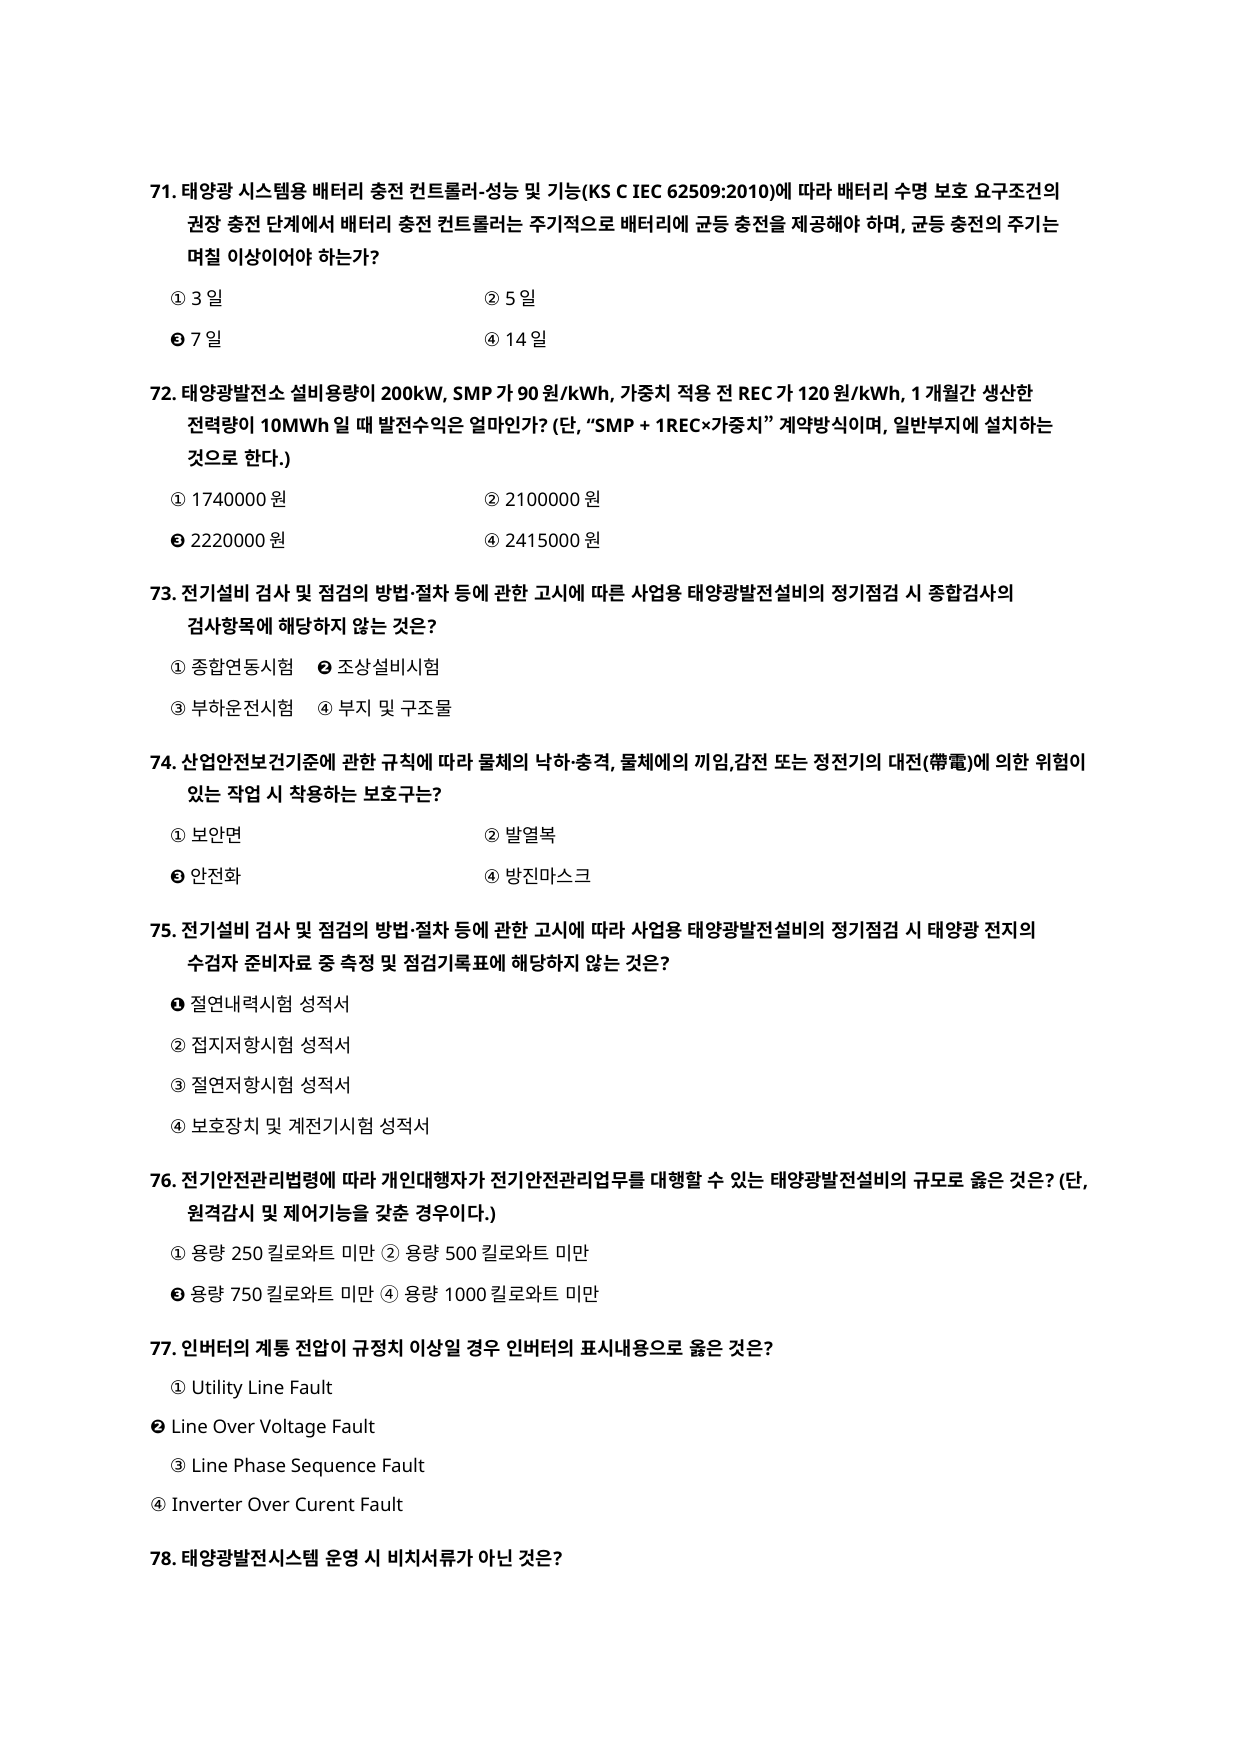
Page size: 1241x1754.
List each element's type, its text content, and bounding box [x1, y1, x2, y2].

text 74. 산업안전보건기준에 관한 규칙에 따라 물체의 낙하·충격, 물체에의 끼임,감전 또는 정전기의 대전(帶電)에 의한 위험이 있는 작업 시 착용하는 보호구는? [150, 747, 1090, 807]
text ❸ 7일 ④ 14일 [150, 324, 1090, 352]
text ❶ 절연내력시험 성적서 [150, 989, 1090, 1016]
text 77. 인버터의 계통 전압이 규정치 이상일 경우 인버터의 표시내용으로 옳은 것은? [150, 1333, 1090, 1361]
text ❸ 안전화 ④ 방진마스크 [150, 862, 1090, 889]
text ① 3일 ② 5일 [150, 283, 1090, 311]
text ③ 부하운전시험 ④ 부지 및 구조물 [150, 694, 1090, 721]
text ② 접지저항시험 성적서 [150, 1030, 1090, 1057]
text ① 종합연동시험 ❷ 조상설비시험 [150, 653, 1090, 680]
text ③ Line Phase Sequence Fault [150, 1452, 1090, 1478]
text 73. 전기설비 검사 및 점검의 방법·절차 등에 관한 고시에 따른 사업용 태양광발전설비의 정기점검 시 종합검사의 검사항목에 해당하지 않는 것은? [150, 579, 1090, 639]
text ❸ 2220000원 ④ 2415000원 [150, 525, 1090, 553]
text ① Utility Line Fault [150, 1374, 1090, 1400]
text ① 용량 250킬로와트 미만 ② 용량 500킬로와트 미만 [150, 1239, 1090, 1266]
text 75. 전기설비 검사 및 점검의 방법·절차 등에 관한 고시에 따라 사업용 태양광발전설비의 정기점검 시 태양광 전지의 수검자 준비자료 중 측정 및 점검기록표에 해당하지 않는 것은? [150, 916, 1090, 976]
text ③ 절연저항시험 성적서 [150, 1071, 1090, 1098]
text ❷ Line Over Voltage Fault [150, 1413, 1090, 1439]
text 72. 태양광발전소 설비용량이200kW, SMP가90원/kWh, 가중치 적용 전REC가120원/kWh, 1개월간 생산한 전력량이10MWh일 때 발전수익은 얼마인가? (단, “SMP + 1REC×가중치” 계약방식이며, 일반부지에 설치하는 것으로 한다.) [150, 378, 1090, 471]
text ④ 보호장치 및 계전기시험 성적서 [150, 1112, 1090, 1139]
text 76. 전기안전관리법령에 따라 개인대행자가 전기안전관리업무를 대행할 수 있는 태양광발전설비의 규모로 옳은 것은? (단, 원격감시 및 제어기능을 갖춘 경우이다.) [150, 1166, 1090, 1225]
text 71. 태양광 시스템용 배터리 충전 컨트롤러-성능 및 기능(KS C IEC 62509:2010)에 따라 배터리 수명 보호 요구조건의 권장 충전 단계에서 배터리 충전 컨트롤러는 주기적으로 배터리에 균등 충전을 제공해야 하며, 균등 충전의 주기는 며칠 이상이어야 하는가? [150, 177, 1090, 269]
text 78. 태양광발전시스템 운영 시 비치서류가 아닌 것은? [150, 1543, 1090, 1570]
text ④ Inverter Over Curent Fault [150, 1492, 1090, 1517]
text ❸ 용량 750킬로와트 미만 ④ 용량 1000킬로와트 미만 [150, 1280, 1090, 1307]
text ① 보안면 ② 발열복 [150, 821, 1090, 848]
text ① 1740000원 ② 2100000원 [150, 484, 1090, 511]
